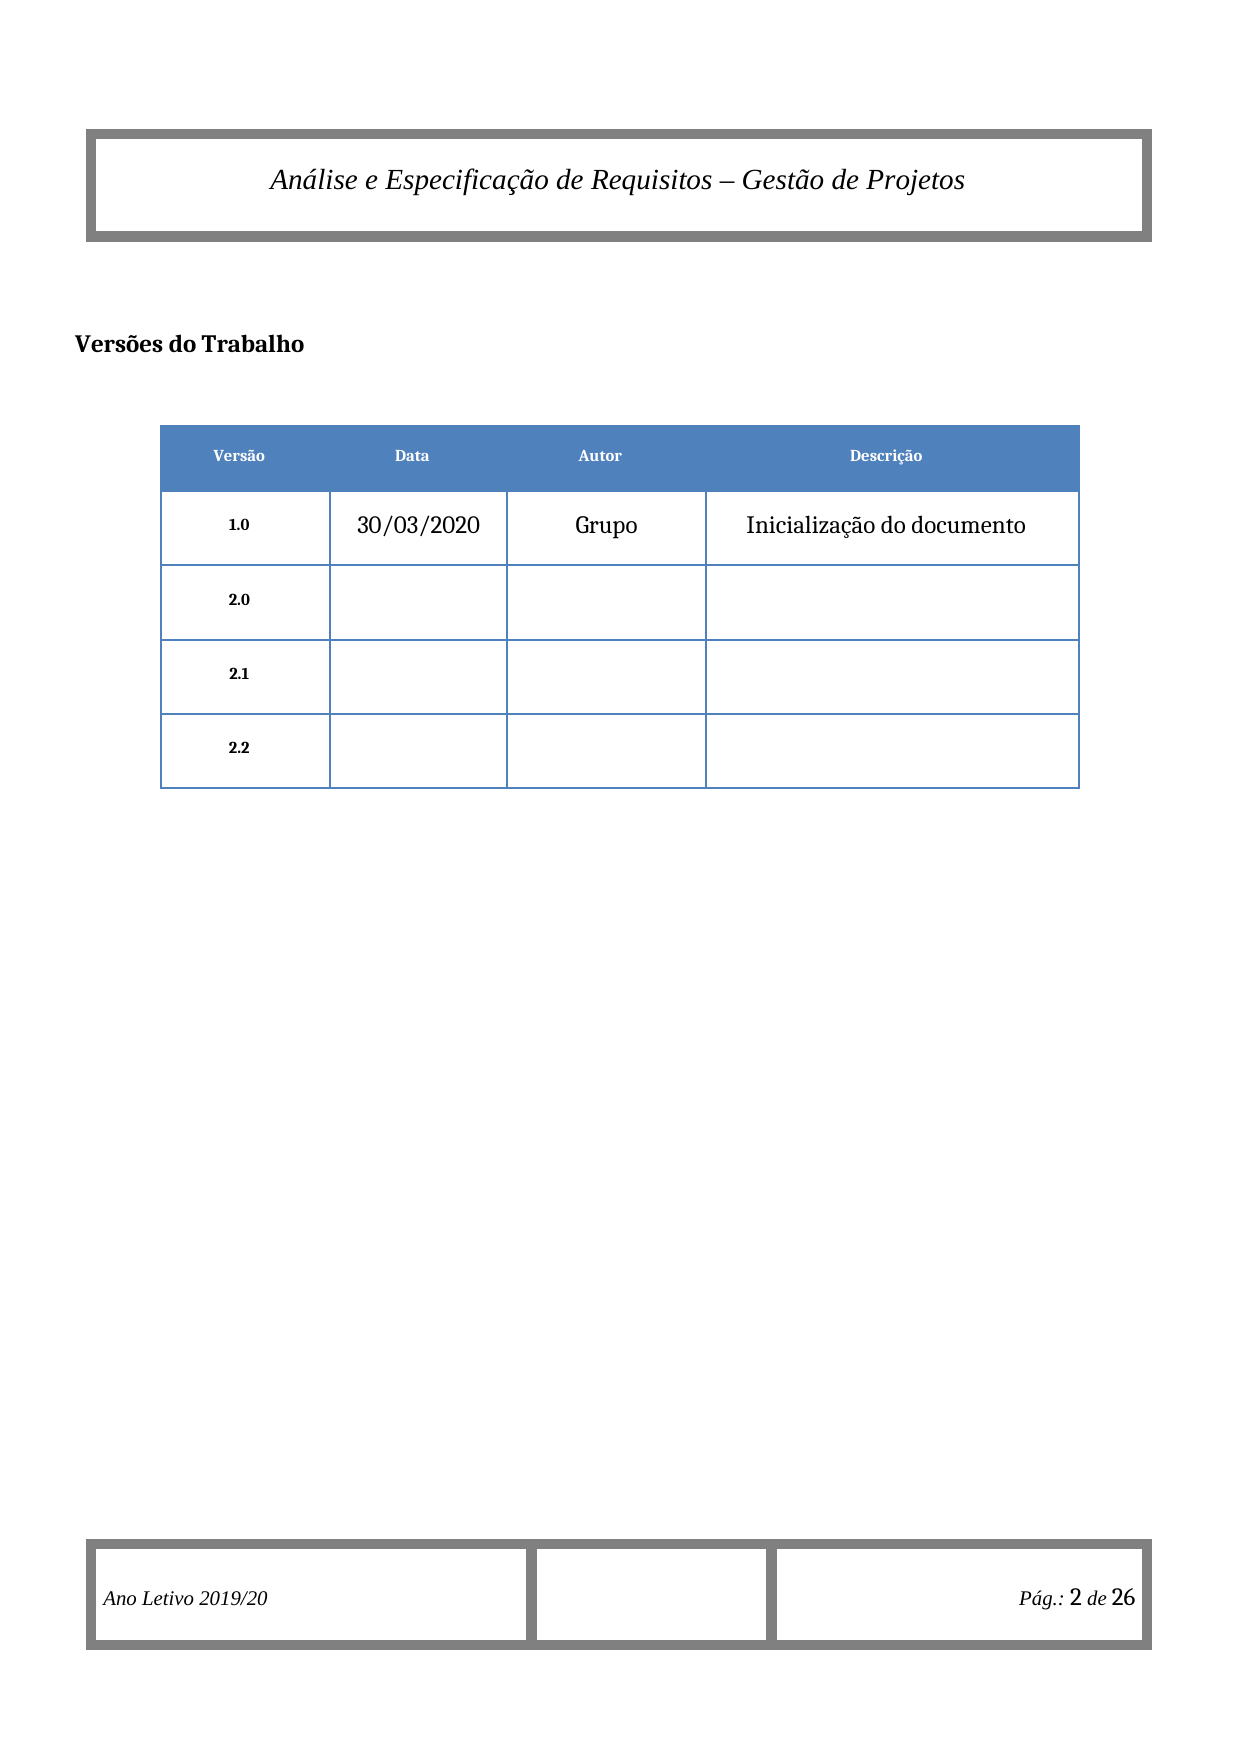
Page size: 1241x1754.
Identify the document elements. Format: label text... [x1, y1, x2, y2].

table_cell 1.0 [162, 492, 329, 564]
table_cell 30/03/2020 [331, 492, 506, 564]
table_header Data [331, 428, 506, 490]
table_cell [707, 715, 1078, 787]
table_cell [508, 566, 705, 639]
table_cell [508, 641, 705, 713]
table_cell [707, 566, 1078, 639]
table_cell [508, 715, 705, 787]
table_header Versão [162, 428, 329, 490]
table_cell [331, 566, 506, 639]
table_cell Inicialização do documento [707, 492, 1078, 564]
text Versões do Trabalho [75, 330, 1165, 359]
table_header Descrição [707, 428, 1078, 490]
table_cell [331, 641, 506, 713]
table_cell [707, 641, 1078, 713]
table_cell 2.1 [162, 641, 329, 713]
table_cell 2.0 [162, 566, 329, 639]
table_cell Grupo [508, 492, 705, 564]
table_header Autor [508, 428, 705, 490]
table_cell [331, 715, 506, 787]
table_cell 2.2 [162, 715, 329, 787]
